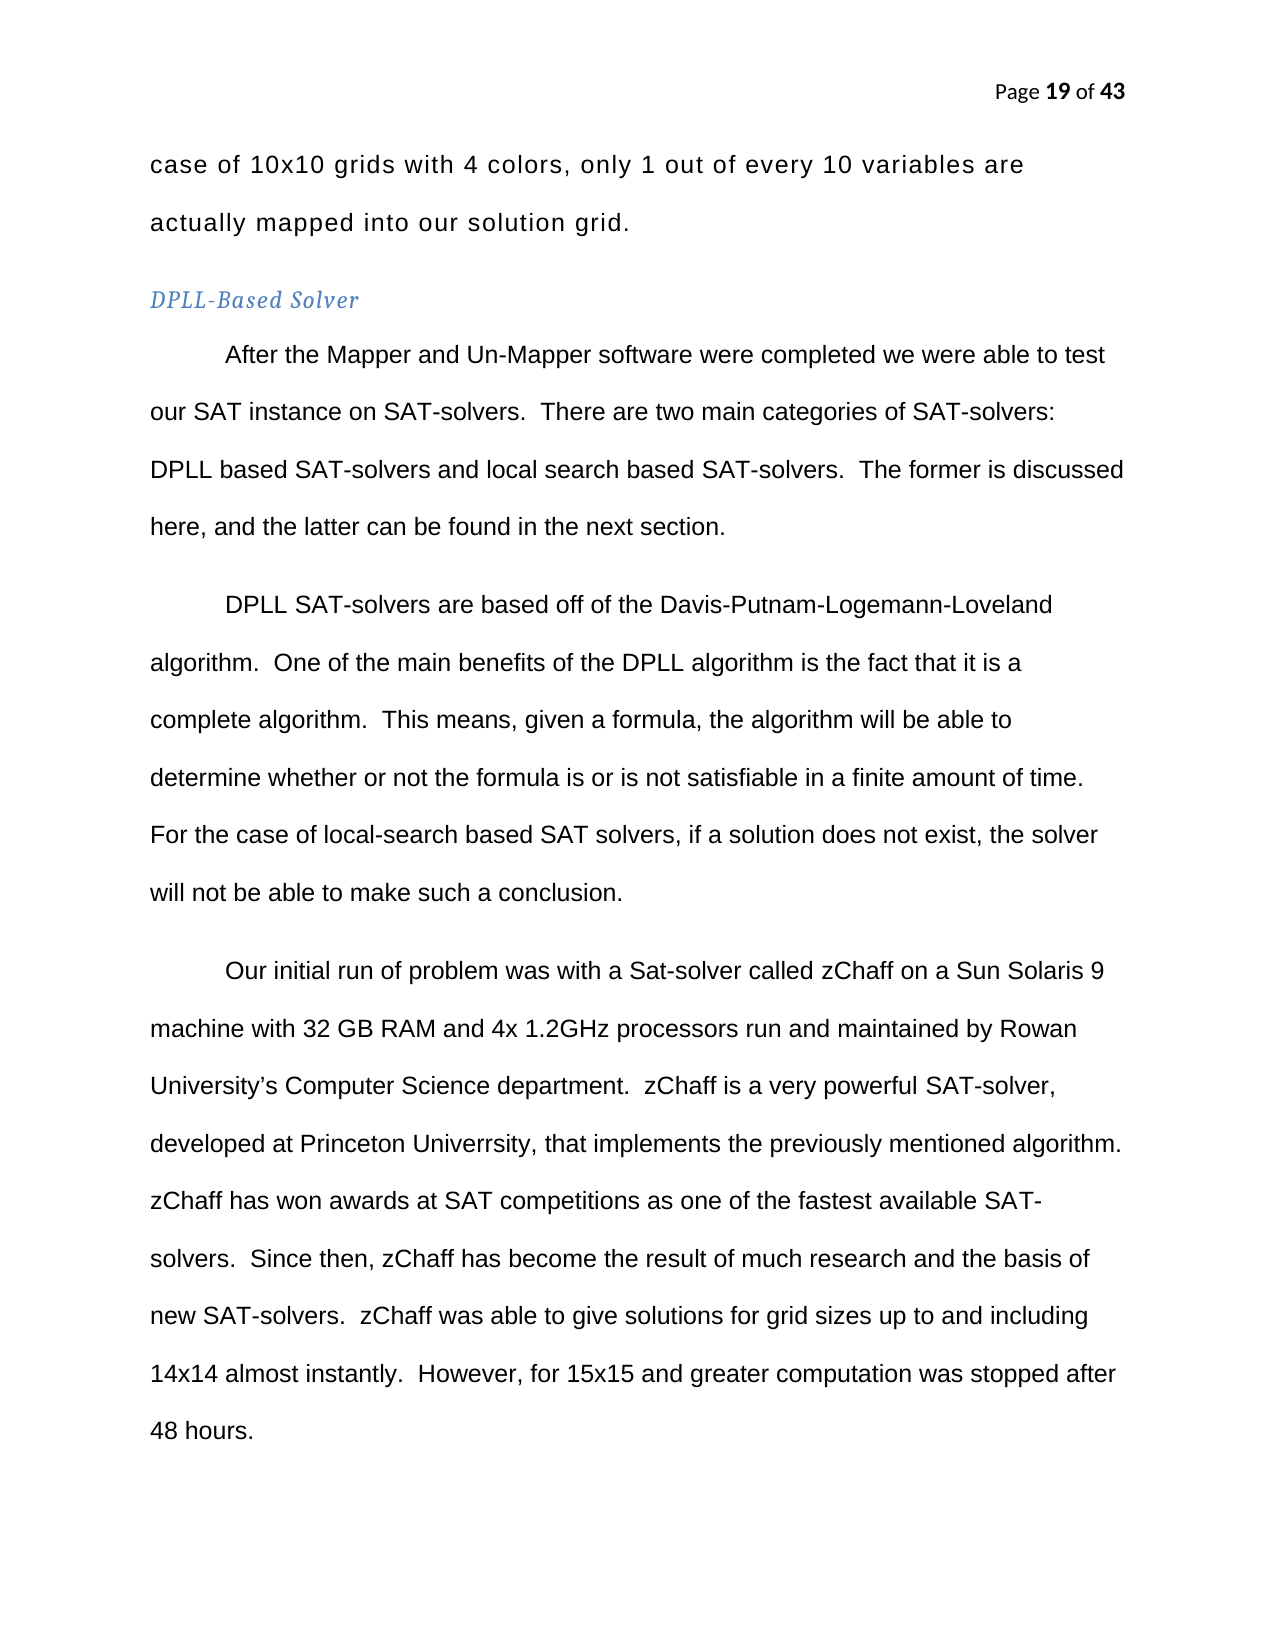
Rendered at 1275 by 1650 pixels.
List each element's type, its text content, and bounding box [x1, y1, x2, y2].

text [150, 150, 1125, 236]
text DPLL SAT-solvers are based off of the Davis-Putnam-Logemann-Loveland algorithm. One of the main benefits of the DPLL algorithm is the fact that it is a complete algorithm. This means, given a formula, the algorithm will be able to determine whether or not the formula is or is not satisfiable in a finite amount of time. For the case of local-search based SAT solvers, if a solution does not exist, the solver will not be able to make such a conclusion. [150, 591, 1125, 907]
text After the Mapper and Un-Mapper software were completed we were able to test our SAT instance on SAT-solvers. There are two main categories of SAT-solvers: DPLL based SAT-solvers and local search based SAT-solvers. The former is discussed here, and the latter can be found in the next section. [150, 340, 1125, 541]
subtitle DPLL-Based Solver [150, 286, 1125, 314]
text Our initial run of problem was with a Sat-solver called zChaff on a Sun Solaris 9 machine with 32 GB RAM and 4x 1.2GHz processors run and maintained by Rowan University’s Computer Science department. zChaff is a very powerful SAT-solver, developed at Princeton Univerrsity, that implements the previously mentioned algorithm. zChaff has won awards at SAT competitions as one of the fastest available SAT-solvers. Since then, zChaff has become the result of much research and the basis of new SAT-solvers. zChaff was able to give solutions for grid sizes up to and including 14x14 almost instantly. However, for 15x15 and greater computation was stopped after 48 hours. [150, 956, 1125, 1445]
